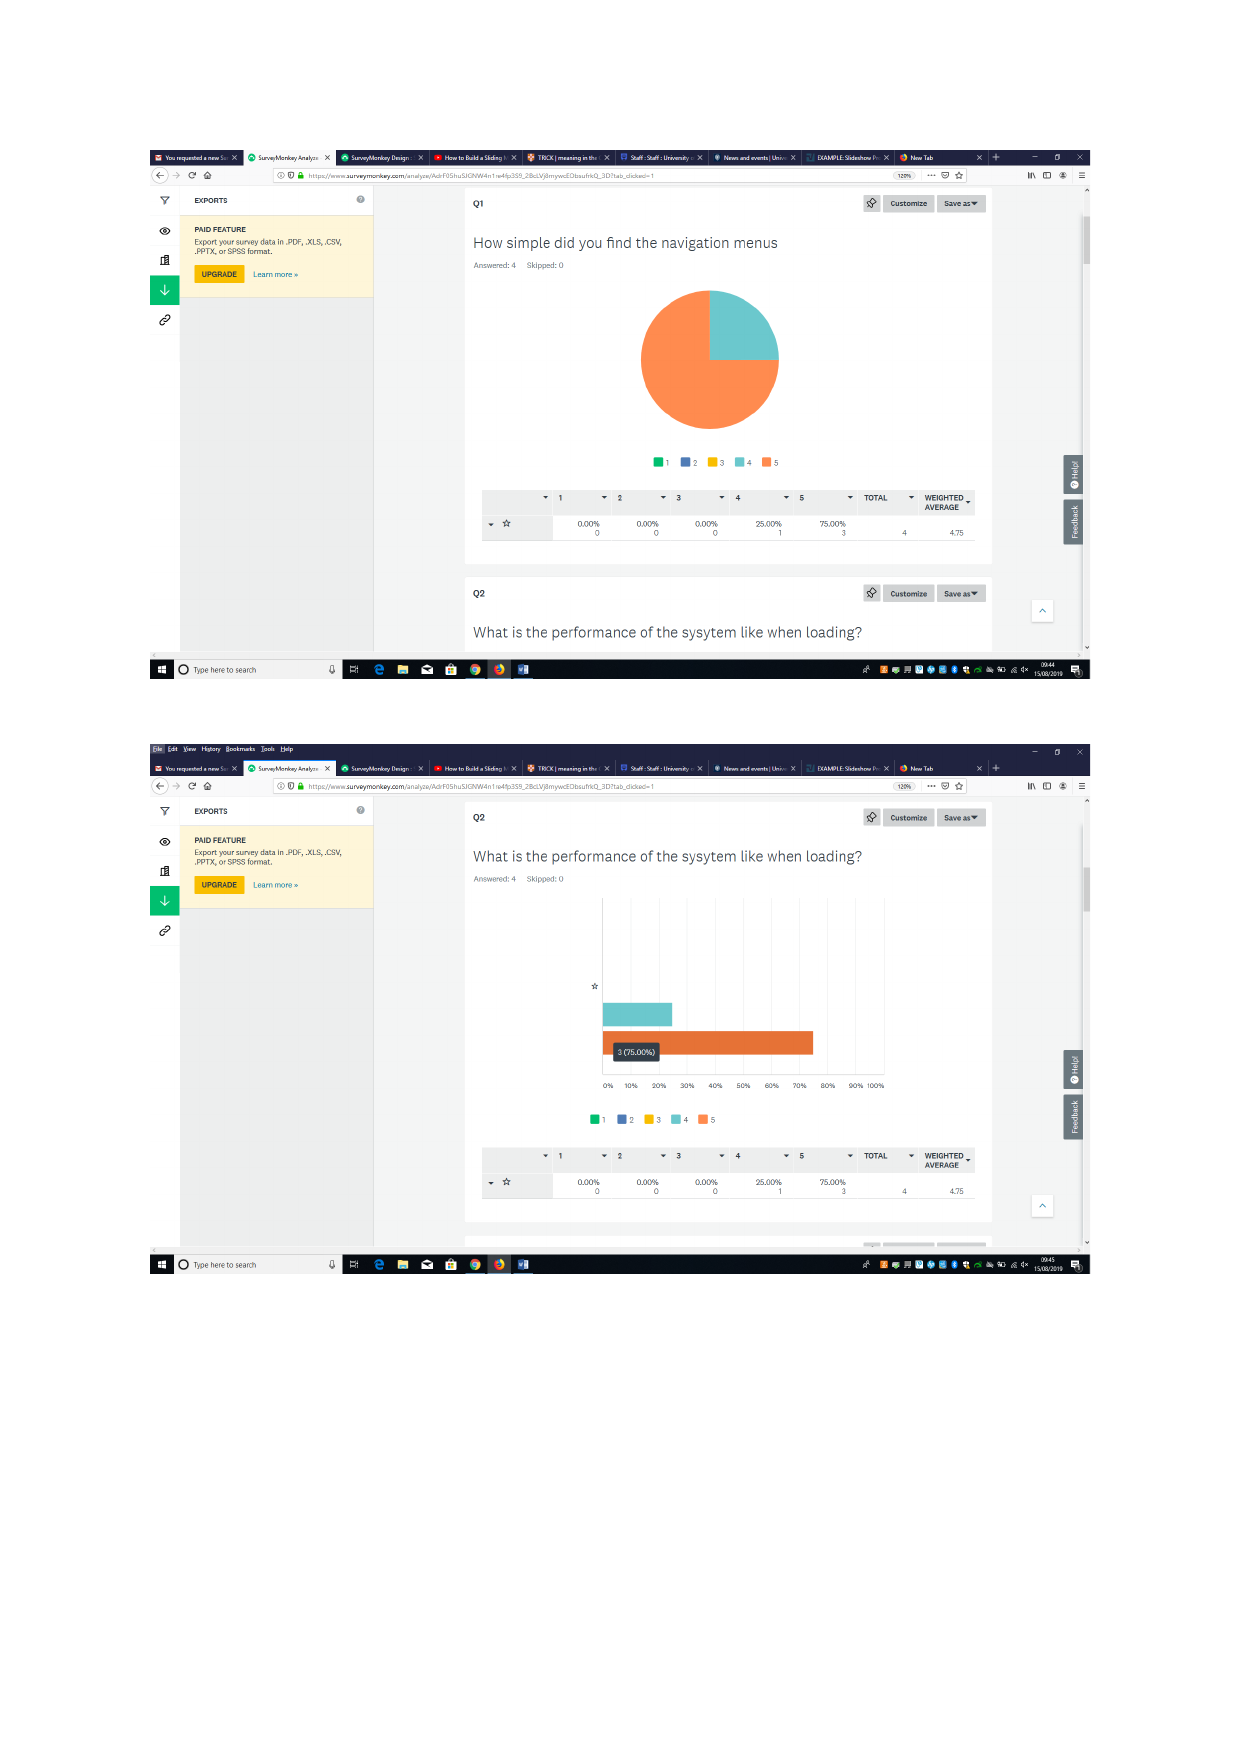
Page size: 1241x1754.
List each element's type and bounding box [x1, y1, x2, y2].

picture [150, 150, 1091, 679]
picture [150, 744, 1091, 1274]
